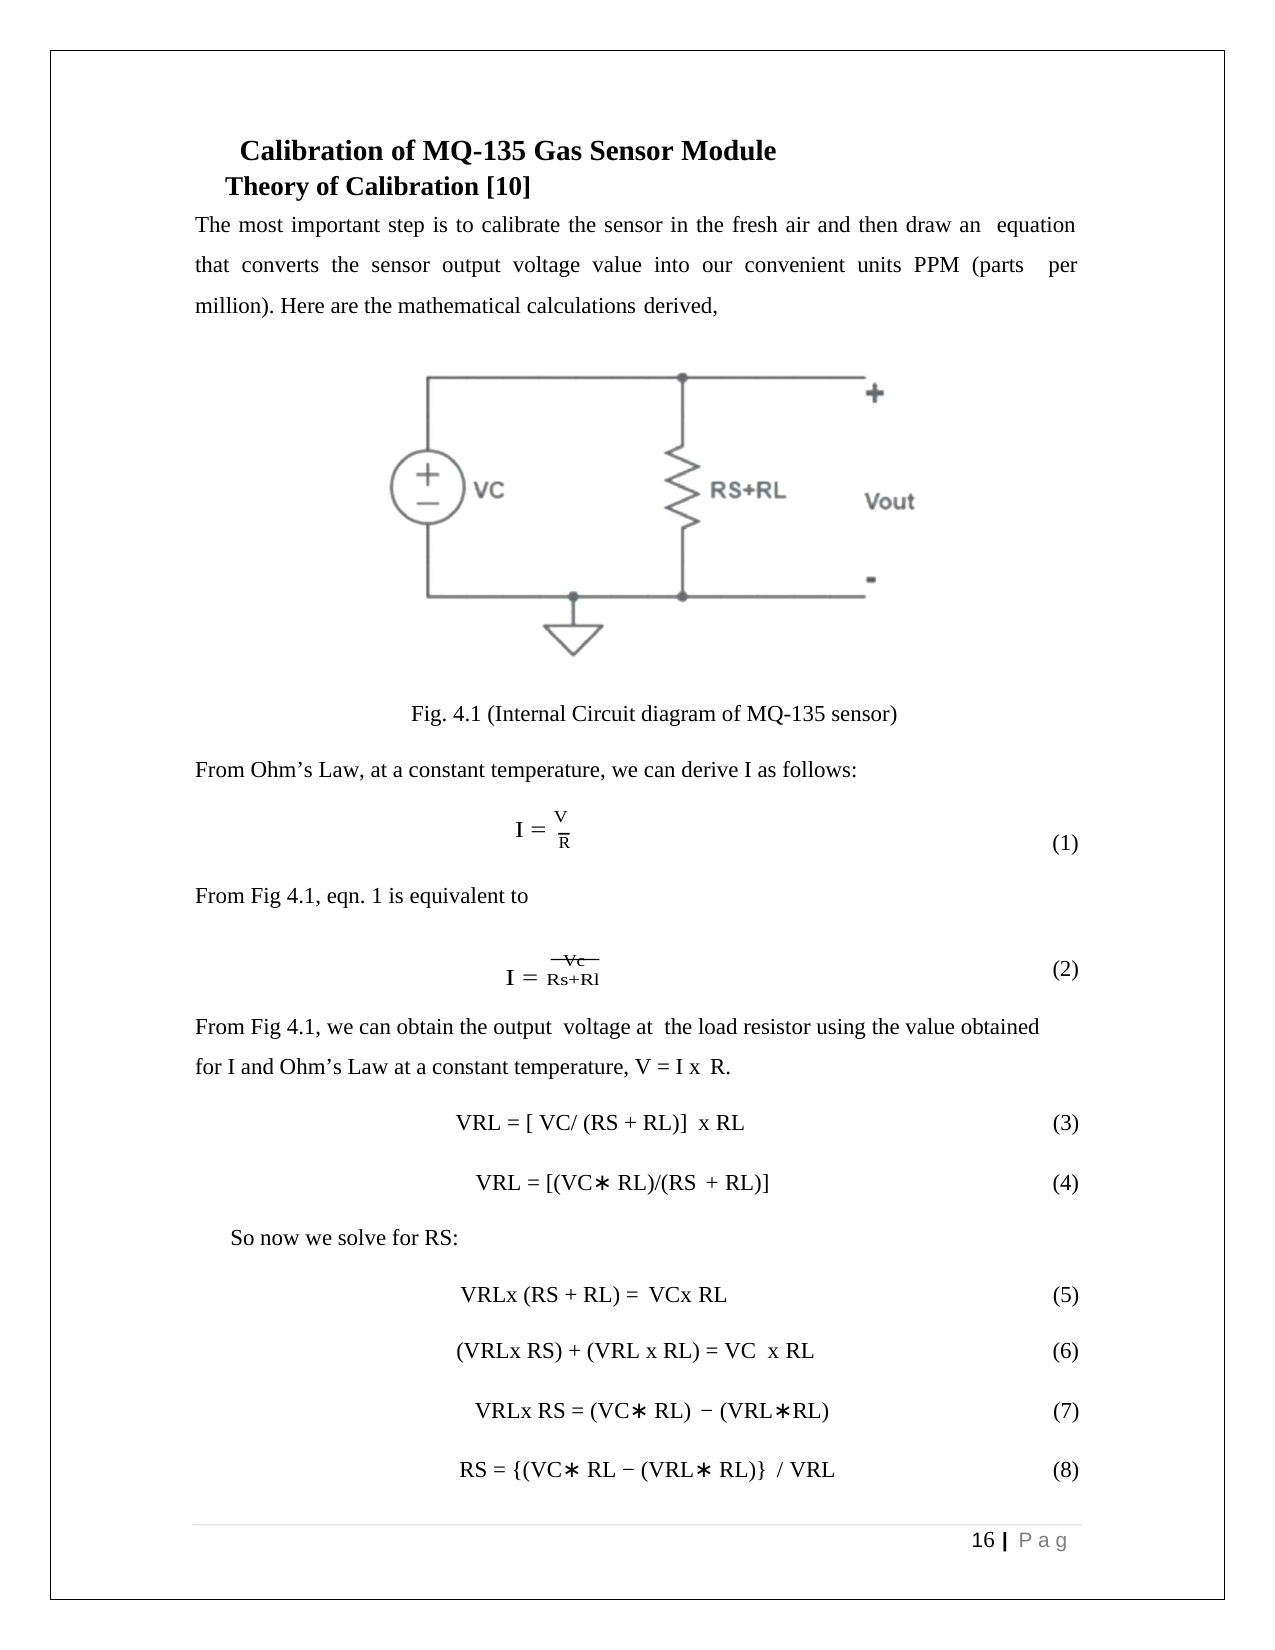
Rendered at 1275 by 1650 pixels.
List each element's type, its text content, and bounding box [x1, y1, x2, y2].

text VRL = [(VC∗ RL)/(RS + RL)] (4) [139, 1166, 1079, 1197]
text RS = {(VC∗ RL − (VRL∗ RL)} / VRL (8) [139, 1453, 1079, 1484]
text From Fig 4.1, eqn. 1 is equivalent to [195, 882, 603, 908]
text (VRLx RS) + (VRL x RL) = VC x RL (6) [139, 1337, 1079, 1363]
text I = Vc [139, 940, 585, 973]
text (2) [1050, 954, 1081, 981]
picture [388, 369, 918, 659]
text Fig. 4.1 (Internal Circuit diagram of MQ-135 sensor) [197, 700, 1111, 726]
text VRL = [ VC/ (RS + RL)] x RL (3) [139, 1109, 1079, 1135]
text I = V R [515, 822, 572, 852]
subtitle Calibration of MQ-135 Gas Sensor Module [195, 133, 1138, 167]
text VRLx (RS + RL) = VCx RL (5) [139, 1281, 1079, 1307]
text From Ohm’s Law, at a constant temperature, we can derive I as follows: [195, 756, 878, 783]
text VRLx RS = (VC∗ RL) − (VRL∗RL) (7) [139, 1394, 1079, 1425]
text Rs+Rl [139, 973, 599, 988]
subtitle  Theory of Calibration [10] [195, 168, 1138, 201]
text The most important step is to calibrate the sensor in the fresh air and then draw an equation that converts the sensor output voltage value into our convenient units PPM (parts per million). Here are the mathematical calculations derived, [195, 211, 1078, 318]
text So now we solve for RS: [230, 1224, 1138, 1251]
text From Fig 4.1, we can obtain the output voltage at the load resistor using the value obtained for I and Ohm’s Law at a constant temperature, V = I x R. [195, 1013, 1057, 1079]
text (1) [1050, 829, 1081, 855]
